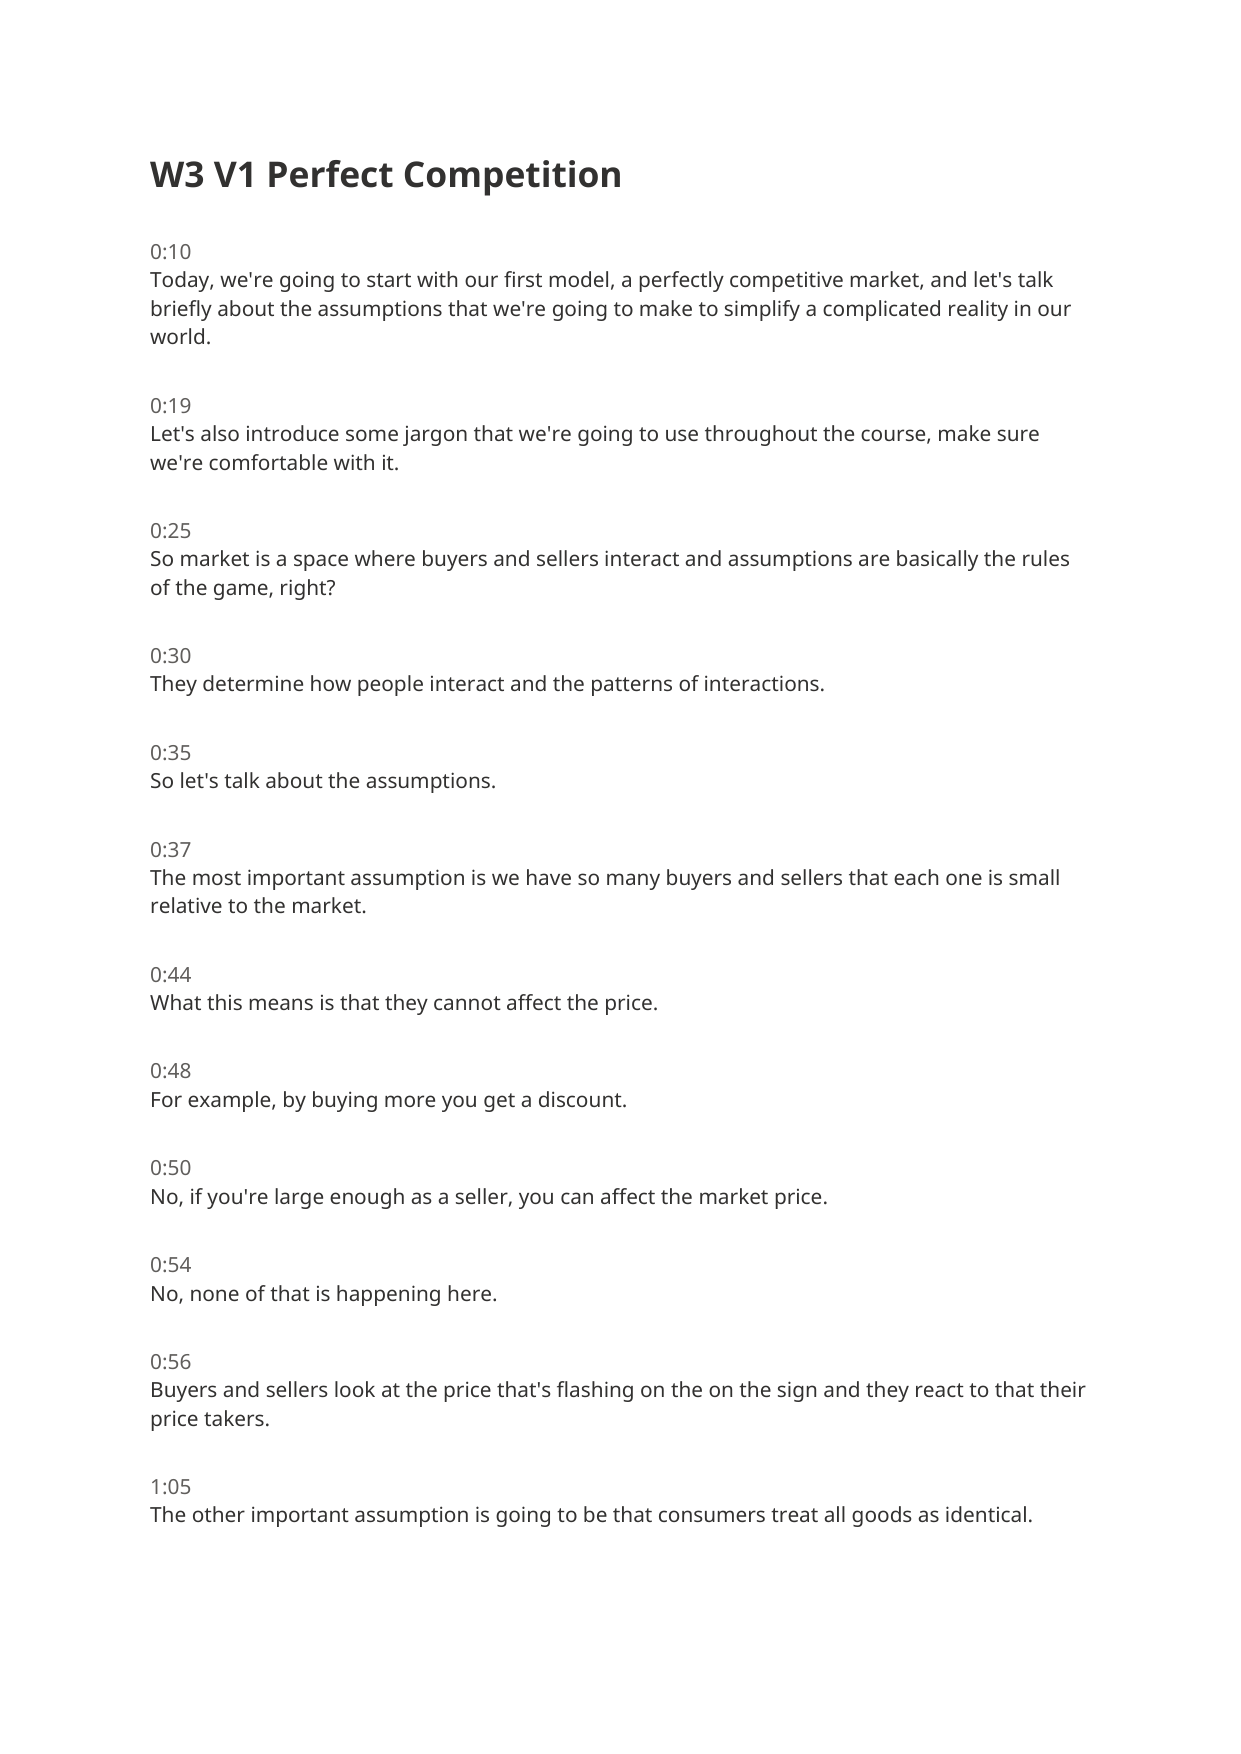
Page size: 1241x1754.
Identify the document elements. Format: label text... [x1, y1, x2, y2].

text 0:25 So market is a space where buyers and sellers interact and assumptions are basically the rules of the game, right? [150, 487, 1090, 601]
text 0:54 No, none of that is happening here. [150, 1222, 1090, 1307]
text 0:50 No, if you're large enough as a seller, you can affect the market price. [150, 1125, 1090, 1210]
text 0:37 The most important assumption is we have so many buyers and sellers that each one is small relative to the market. [150, 806, 1090, 920]
text 0:44 What this means is that they cannot affect the price. [150, 931, 1090, 1017]
text 0:19 Let's also introduce some jargon that we're going to use throughout the course, make sure we're comfortable with it. [150, 362, 1090, 476]
text 0:10 Today, we're going to start with our first model, a perfectly competitive market, and let's talk briefly about the assumptions that we're going to make to simplify a complicated reality in our world. [150, 209, 1090, 351]
text 0:30 They determine how people interact and the patterns of interactions. [150, 613, 1090, 698]
text 1:05 The other important assumption is going to be that consumers treat all goods as identical. [150, 1444, 1090, 1529]
text W3 V1 Perfect Competition [150, 150, 1090, 198]
text 0:48 For example, by buying more you get a discount. [150, 1028, 1090, 1113]
text 0:35 So let's talk about the assumptions. [150, 709, 1090, 795]
text 0:56 Buyers and sellers look at the price that's flashing on the on the sign and they react to that their price takers. [150, 1318, 1090, 1432]
